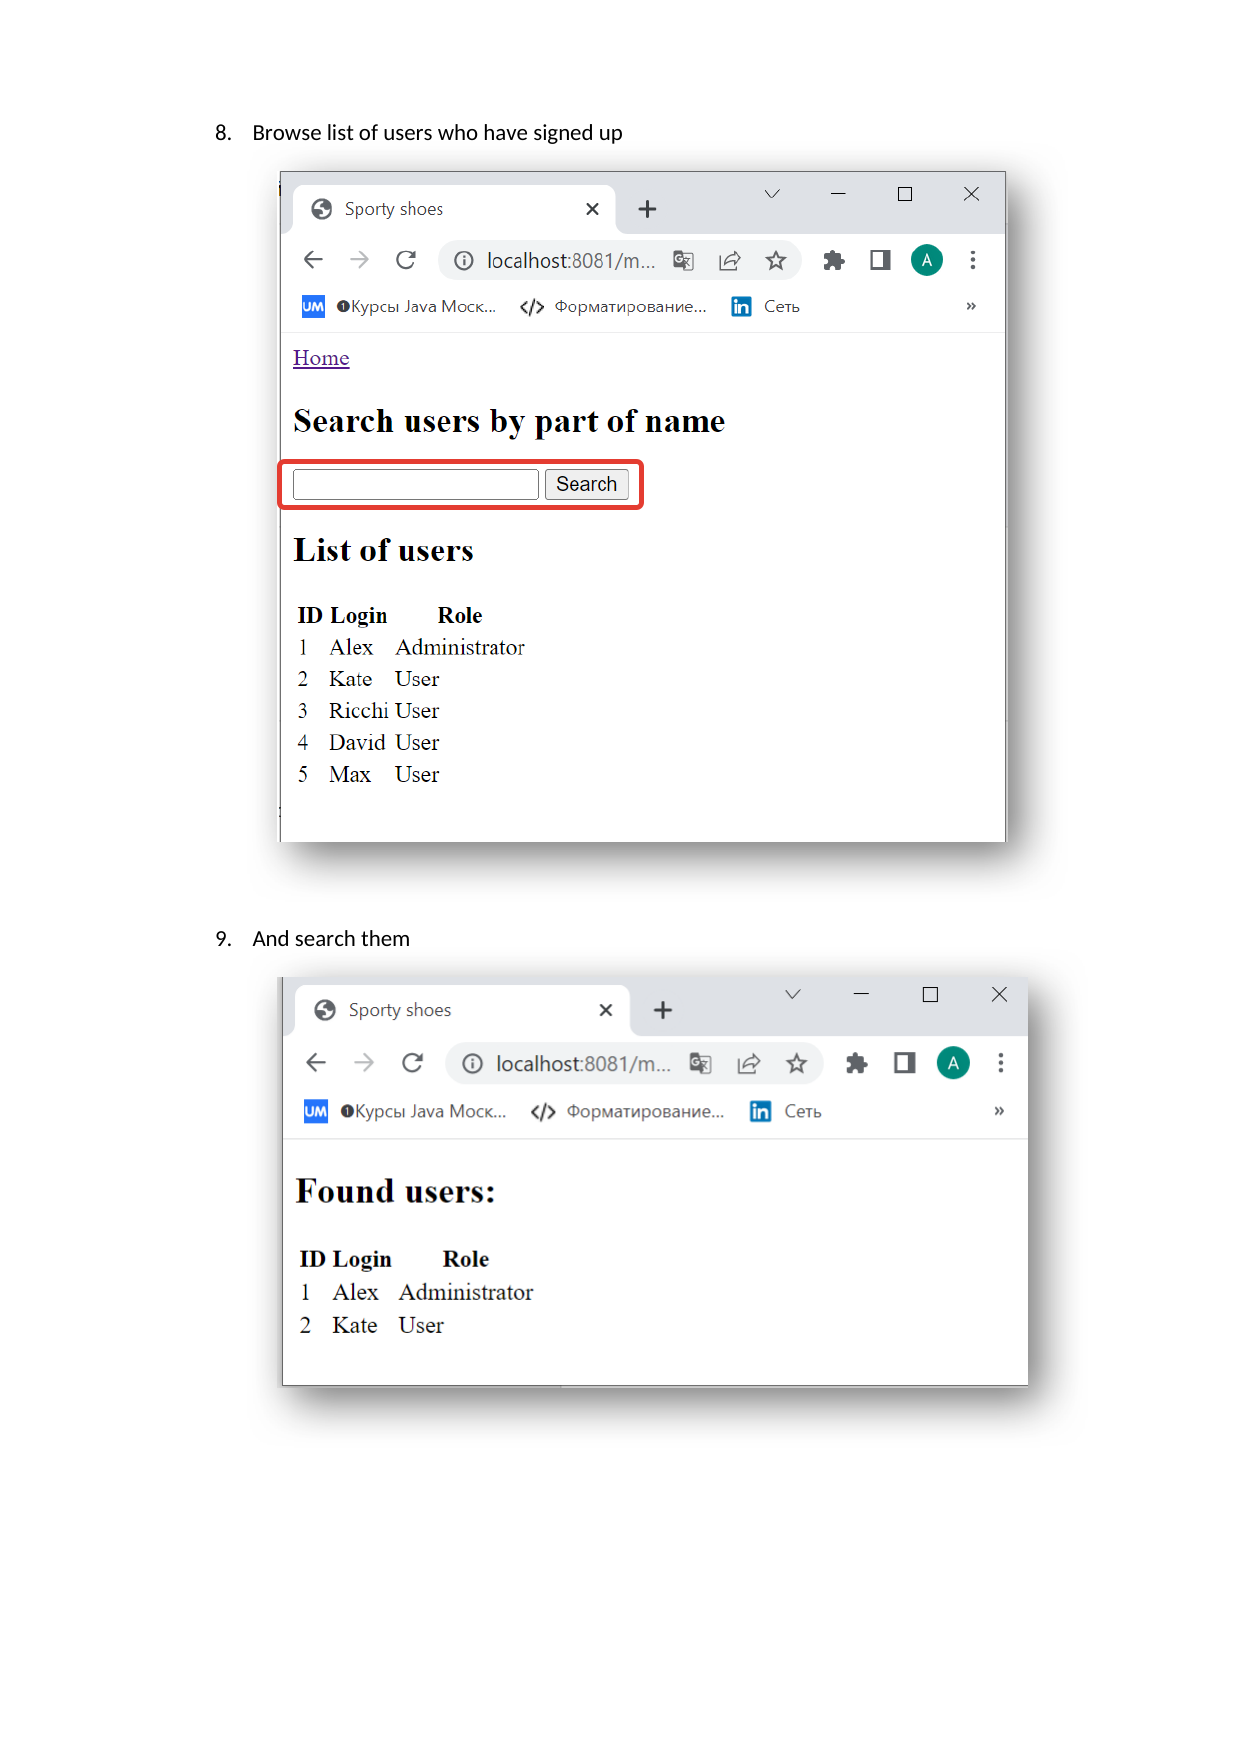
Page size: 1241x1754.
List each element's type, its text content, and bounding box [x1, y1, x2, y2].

picture [277, 171, 1008, 842]
picture [277, 977, 1028, 1388]
list Browse list of users who have signed up [215, 118, 1152, 146]
